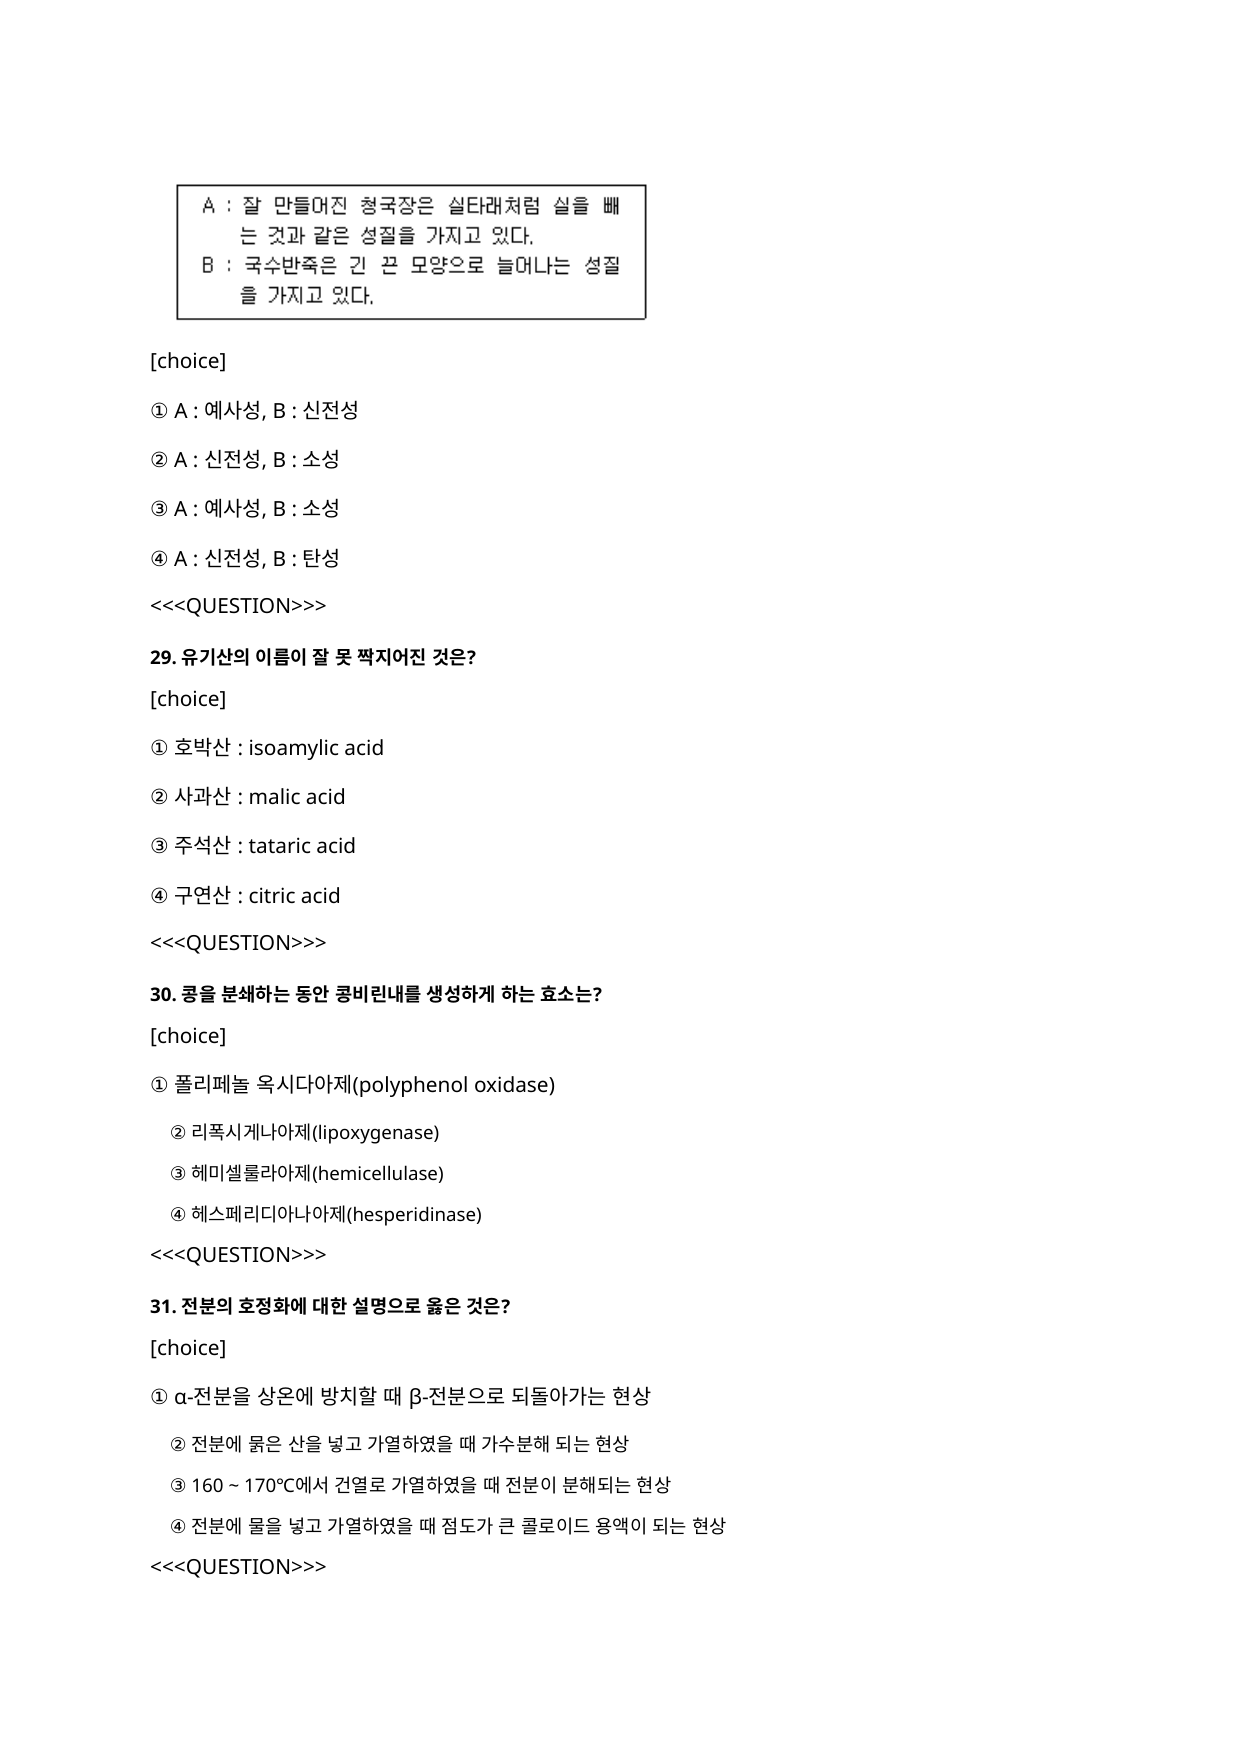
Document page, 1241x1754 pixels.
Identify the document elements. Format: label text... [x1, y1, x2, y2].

text 30. 콩을 분쇄하는 동안 콩비린내를 생성하게 하는 효소는? [150, 980, 1090, 1007]
text ② 사과산 : malic acid [150, 780, 1090, 811]
text <<<QUESTION>>> [150, 591, 1090, 620]
text ③ 주석산 : tataric acid [150, 830, 1090, 860]
text ② A : 신전성, B : 소성 [150, 443, 1090, 473]
picture [169, 177, 653, 328]
text <<<QUESTION>>> [150, 1552, 1090, 1581]
text ③ A : 예사성, B : 소성 [150, 493, 1090, 523]
text ① A : 예사성, B : 신전성 [150, 394, 1090, 424]
text 29. 유기산의 이름이 잘 못 짝지어진 것은? [150, 643, 1090, 670]
text ① α-전분을 상온에 방치할 때 β-전분으로 되돌아가는 현상 [150, 1380, 1090, 1410]
text 31. 전분의 호정화에 대한 설명으로 옳은 것은? [150, 1292, 1090, 1319]
text ② 전분에 묽은 산을 넣고 가열하였을 때 가수분해 되는 현상 [150, 1429, 1090, 1457]
text ① 호박산 : isoamylic acid [150, 731, 1090, 761]
text ④ A : 신전성, B : 탄성 [150, 542, 1090, 572]
text ③ 헤미셀룰라아제(hemicellulase) [150, 1158, 1090, 1186]
text [choice] [150, 684, 1090, 712]
text ② 리폭시게나아제(lipoxygenase) [150, 1118, 1090, 1145]
text <<<QUESTION>>> [150, 928, 1090, 957]
text [choice] [150, 1333, 1090, 1361]
text ④ 구연산 : citric acid [150, 879, 1090, 909]
text ④ 전분에 물을 넣고 가열하였을 때 점도가 큰 콜로이드 용액이 되는 현상 [150, 1511, 1090, 1538]
text ③ 160 ~ 170℃에서 건열로 가열하였을 때 전분이 분해되는 현상 [150, 1470, 1090, 1498]
text [choice] [150, 347, 1090, 375]
text <<<QUESTION>>> [150, 1240, 1090, 1269]
text ① 폴리페놀 옥시다아제(polyphenol oxidase) [150, 1068, 1090, 1098]
text [choice] [150, 1021, 1090, 1049]
text ④ 헤스페리디아나아제(hesperidinase) [150, 1199, 1090, 1227]
